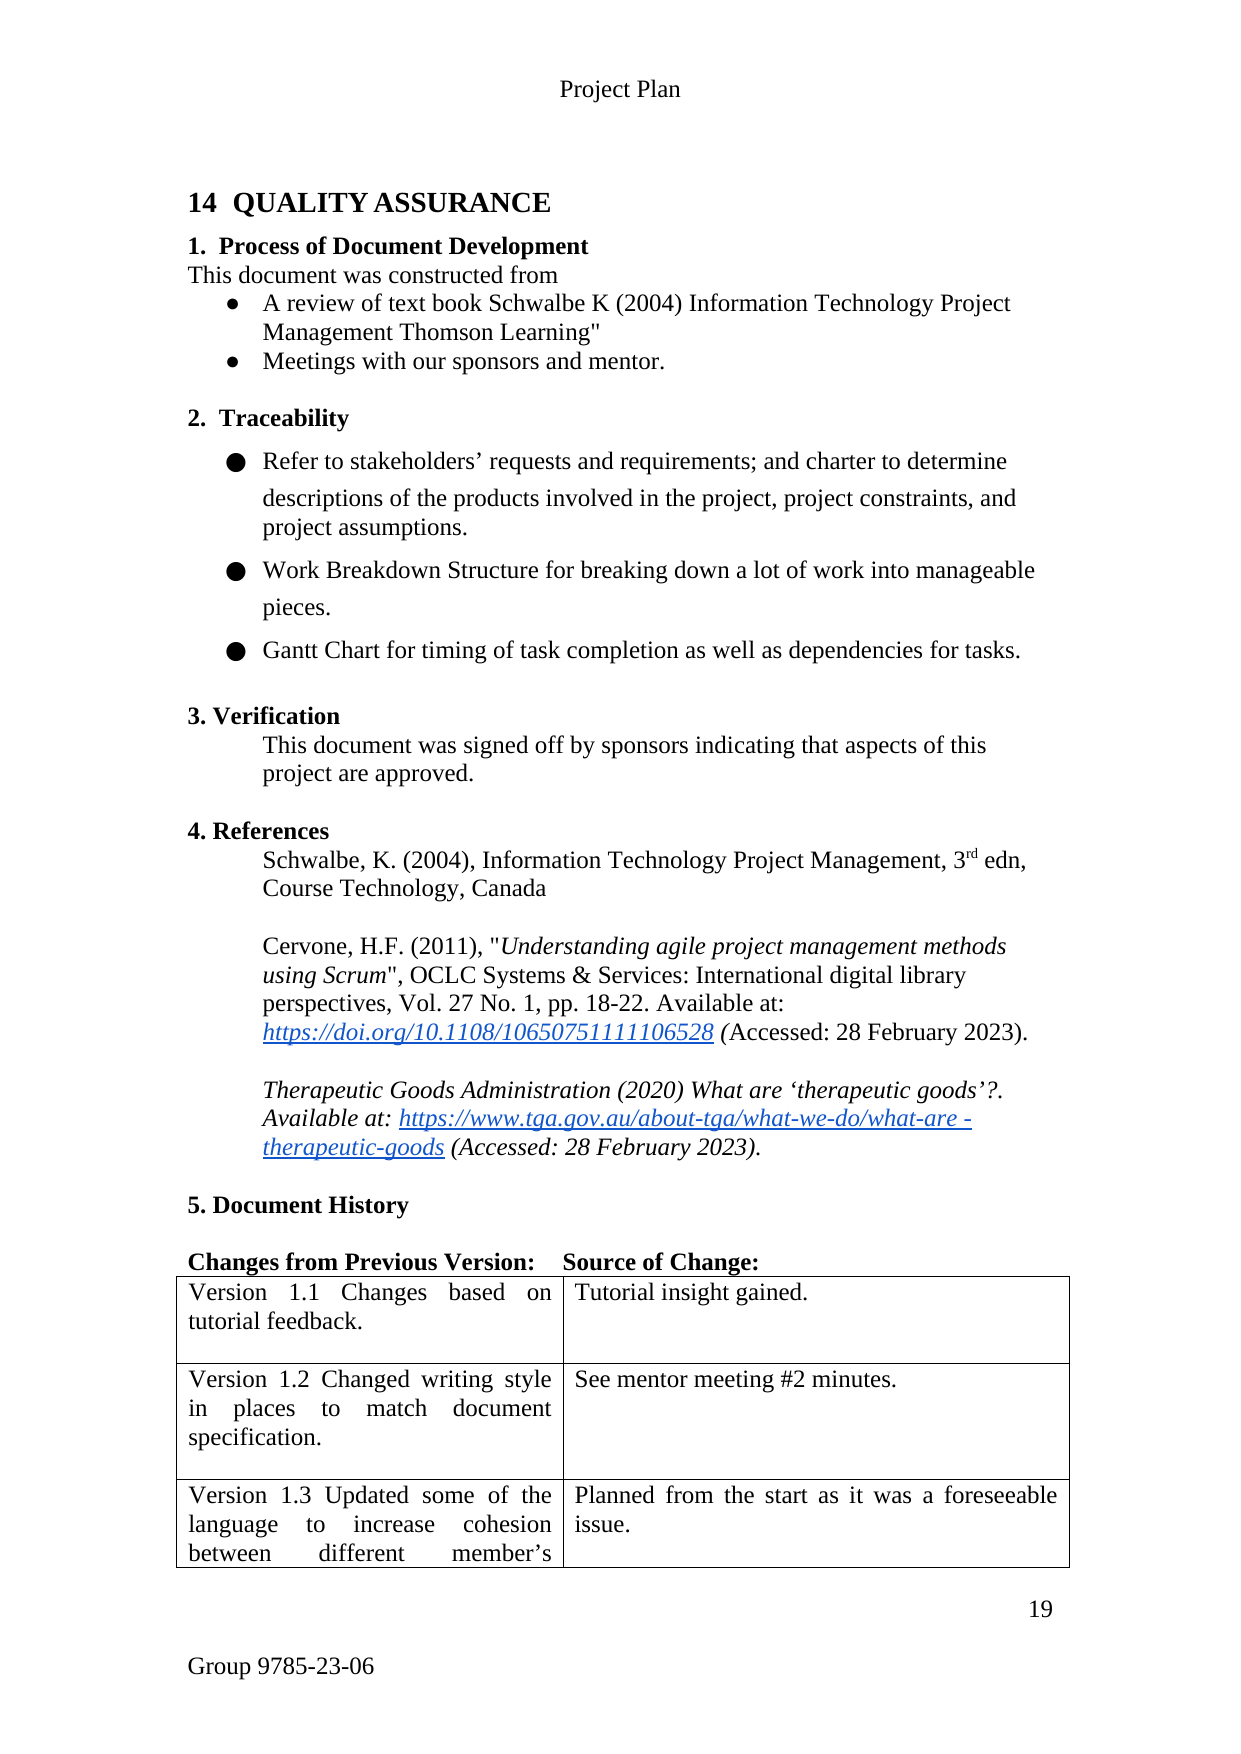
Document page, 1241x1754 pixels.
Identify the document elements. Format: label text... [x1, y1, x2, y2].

table_cell Version 1.2 Changed writing style in places to match document specification. [177, 1364, 563, 1479]
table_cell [177, 1480, 563, 1567]
text This document was signed off by sponsors indicating that aspects of this project are approved. [262, 730, 1053, 787]
table_header Tutorial insight gained. [564, 1277, 1069, 1363]
list A review of text book Schwalbe K (2004) Information Technology Project Management Thomson Learning" [225, 288, 1053, 346]
text 4. References [187, 816, 1053, 845]
table_header Version 1.1 Changes based on tutorial feedback. [177, 1277, 563, 1363]
text 5. Document History [187, 1190, 1053, 1218]
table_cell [564, 1480, 1069, 1567]
text Schwalbe, K. (2004), Information Technology Project Management, 3rd edn, Course Technology, Canada [262, 845, 1053, 902]
text 3. Verification [187, 701, 1053, 730]
table_cell See mentor meeting #2 minutes. [564, 1364, 1069, 1479]
text Changes from Previous Version: Source of Change: [187, 1247, 1053, 1276]
text Cervone, H.F. (2011), "Understanding agile project management methods using Scrum", OCLC Systems & Services: International digital library perspectives, Vol. 27 No. 1, pp. 18-22. Available at: https://doi.org/10.1108/10650751111106528 (Accessed: 28 February 2023). [262, 931, 1053, 1046]
list Work Breakdown Structure for breaking down a lot of work into manageable pieces. [225, 541, 1053, 621]
list Gantt Chart for timing of task completion as well as dependencies for tasks. [225, 621, 1053, 672]
list Refer to stakeholders’ requests and requirements; and charter to determine descriptions of the products involved in the project, project constraints, and project assumptions. [225, 432, 1053, 541]
list Meetings with our sponsors and mentor. [225, 346, 1053, 375]
text Therapeutic Goods Administration (2020) What are ‘therapeutic goods’?. Available at: https://www.tga.gov.au/about-tga/what-we-do/what-are -therapeutic-goods (Accessed: 28 February 2023). [262, 1075, 1053, 1161]
subtitle QUALITY ASSURANCE [187, 185, 1053, 218]
text 1. Process of Document Development [187, 231, 1053, 260]
text This document was constructed from [187, 260, 1053, 288]
text 2. Traceability [187, 403, 1053, 432]
